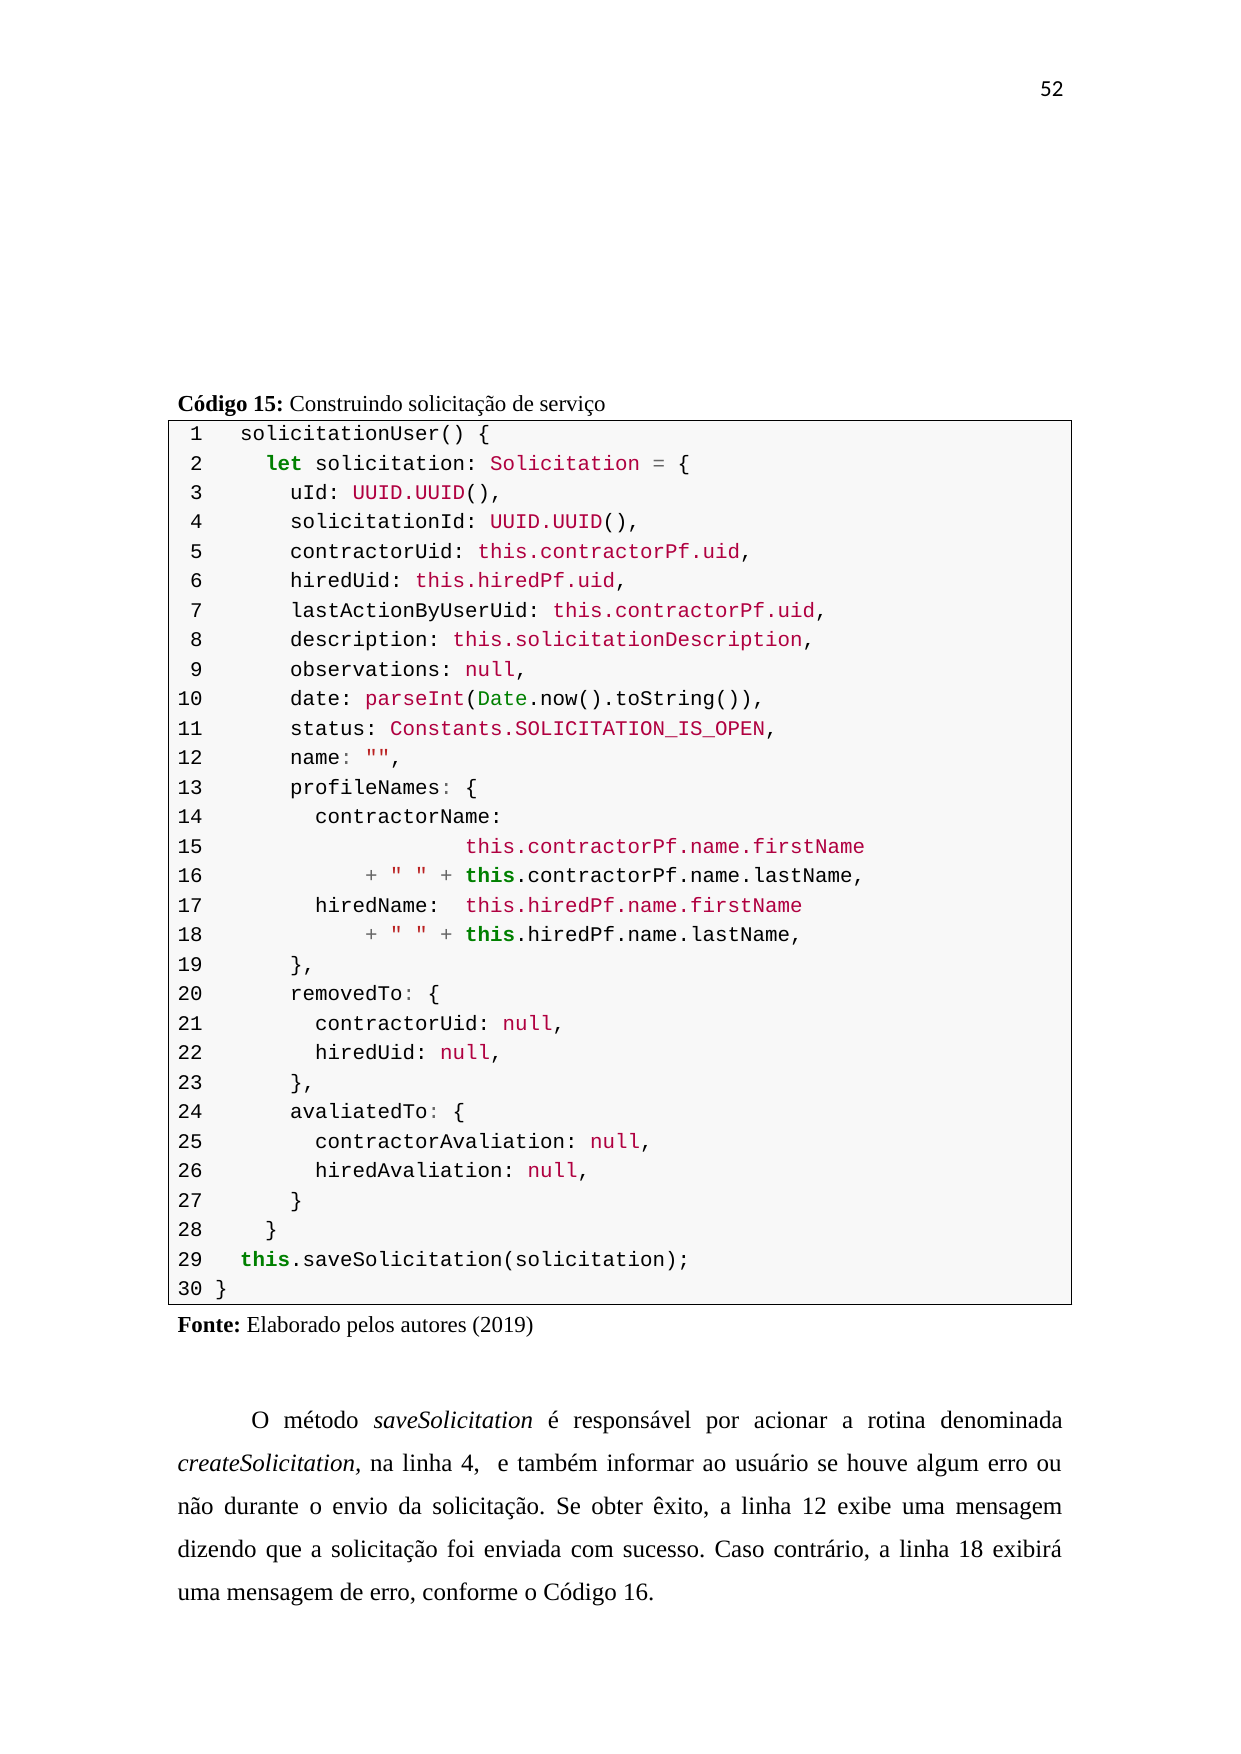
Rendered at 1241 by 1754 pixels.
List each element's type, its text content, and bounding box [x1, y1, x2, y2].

text 18 + " " + this.hiredPf.name.lastName, [169, 921, 1071, 948]
text 15 this.contractorPf.name.firstName [169, 833, 1071, 859]
text 17 hiredName: this.hiredPf.name.firstName [169, 892, 1071, 918]
text 24 avaliatedTo: { [169, 1098, 1071, 1125]
text Código 15: Construindo solicitação de serviço [177, 390, 1063, 416]
text 23 }, [169, 1068, 1071, 1095]
text 29 this.saveSolicitation(solicitation); [169, 1245, 1071, 1272]
text 19 }, [169, 951, 1071, 977]
text 3 uId: UUID.UUID(), [169, 479, 1071, 506]
text 30 } [169, 1275, 1071, 1304]
text 12 name: "", [169, 744, 1071, 771]
text 20 removedTo: { [169, 980, 1071, 1007]
text 25 contractorAvaliation: null, [169, 1127, 1071, 1154]
text 22 hiredUid: null, [169, 1039, 1071, 1066]
text Fonte: Elaborado pelos autores (2019) [177, 1311, 1063, 1337]
text 10 date: parseInt(Date.now().toString()), [169, 685, 1071, 712]
text 26 hiredAvaliation: null, [169, 1157, 1071, 1184]
text 7 lastActionByUserUid: this.contractorPf.uid, [169, 597, 1071, 624]
text 11 status: Constants.SOLICITATION_IS_OPEN, [169, 715, 1071, 742]
text 4 solicitationId: UUID.UUID(), [169, 508, 1071, 535]
text 13 profileNames: { [169, 774, 1071, 801]
text 27 } [169, 1186, 1071, 1213]
text 28 } [169, 1216, 1071, 1243]
text 6 hiredUid: this.hiredPf.uid, [169, 567, 1071, 594]
text 16 + " " + this.contractorPf.name.lastName, [169, 862, 1071, 889]
text 1 solicitationUser() { [169, 421, 1071, 447]
text 8 description: this.solicitationDescription, [169, 626, 1071, 653]
text 2 let solicitation: Solicitation = { [169, 449, 1071, 476]
text 14 contractorName: [169, 803, 1071, 830]
text 5 contractorUid: this.contractorPf.uid, [169, 538, 1071, 565]
text 9 observations: null, [169, 656, 1071, 683]
text 21 contractorUid: null, [169, 1009, 1071, 1036]
text O método saveSolicitation é responsável por acionar a rotina denominada createSolicitation, na linha 4, e também informar ao usuário se houve algum erro ou não durante o envio da solicitação. Se obter êxito, a linha 12 exibe uma mensagem dizendo que a solicitação foi enviada com sucesso. Caso contrário, a linha 18 exibirá uma mensagem de erro, conforme o Código 16. [177, 1405, 1063, 1606]
